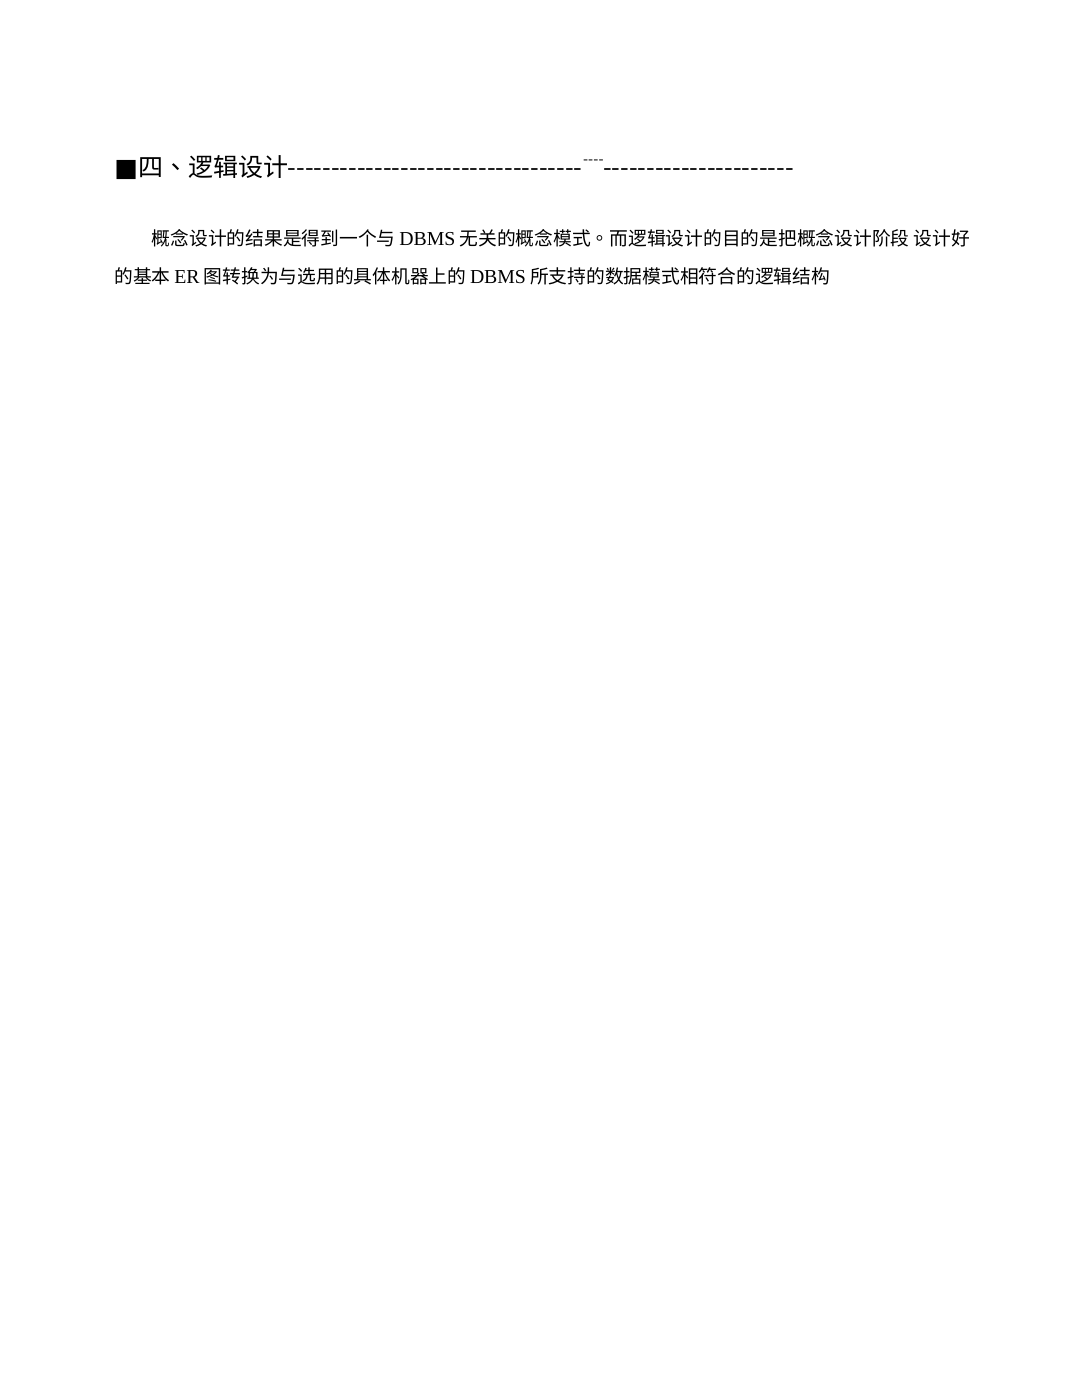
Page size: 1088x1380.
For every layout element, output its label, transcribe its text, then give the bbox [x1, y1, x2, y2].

text 概念设计的结果是得到一个与DBMS无关的概念模式。而逻辑设计的目的是把概念设计阶段 设计好的基本ER图转换为与选用的具体机器上的DBMS所支持的数据模式相符合的逻辑结构 [114, 215, 976, 292]
subtitle ■四、逻辑设计 [114, 148, 976, 184]
